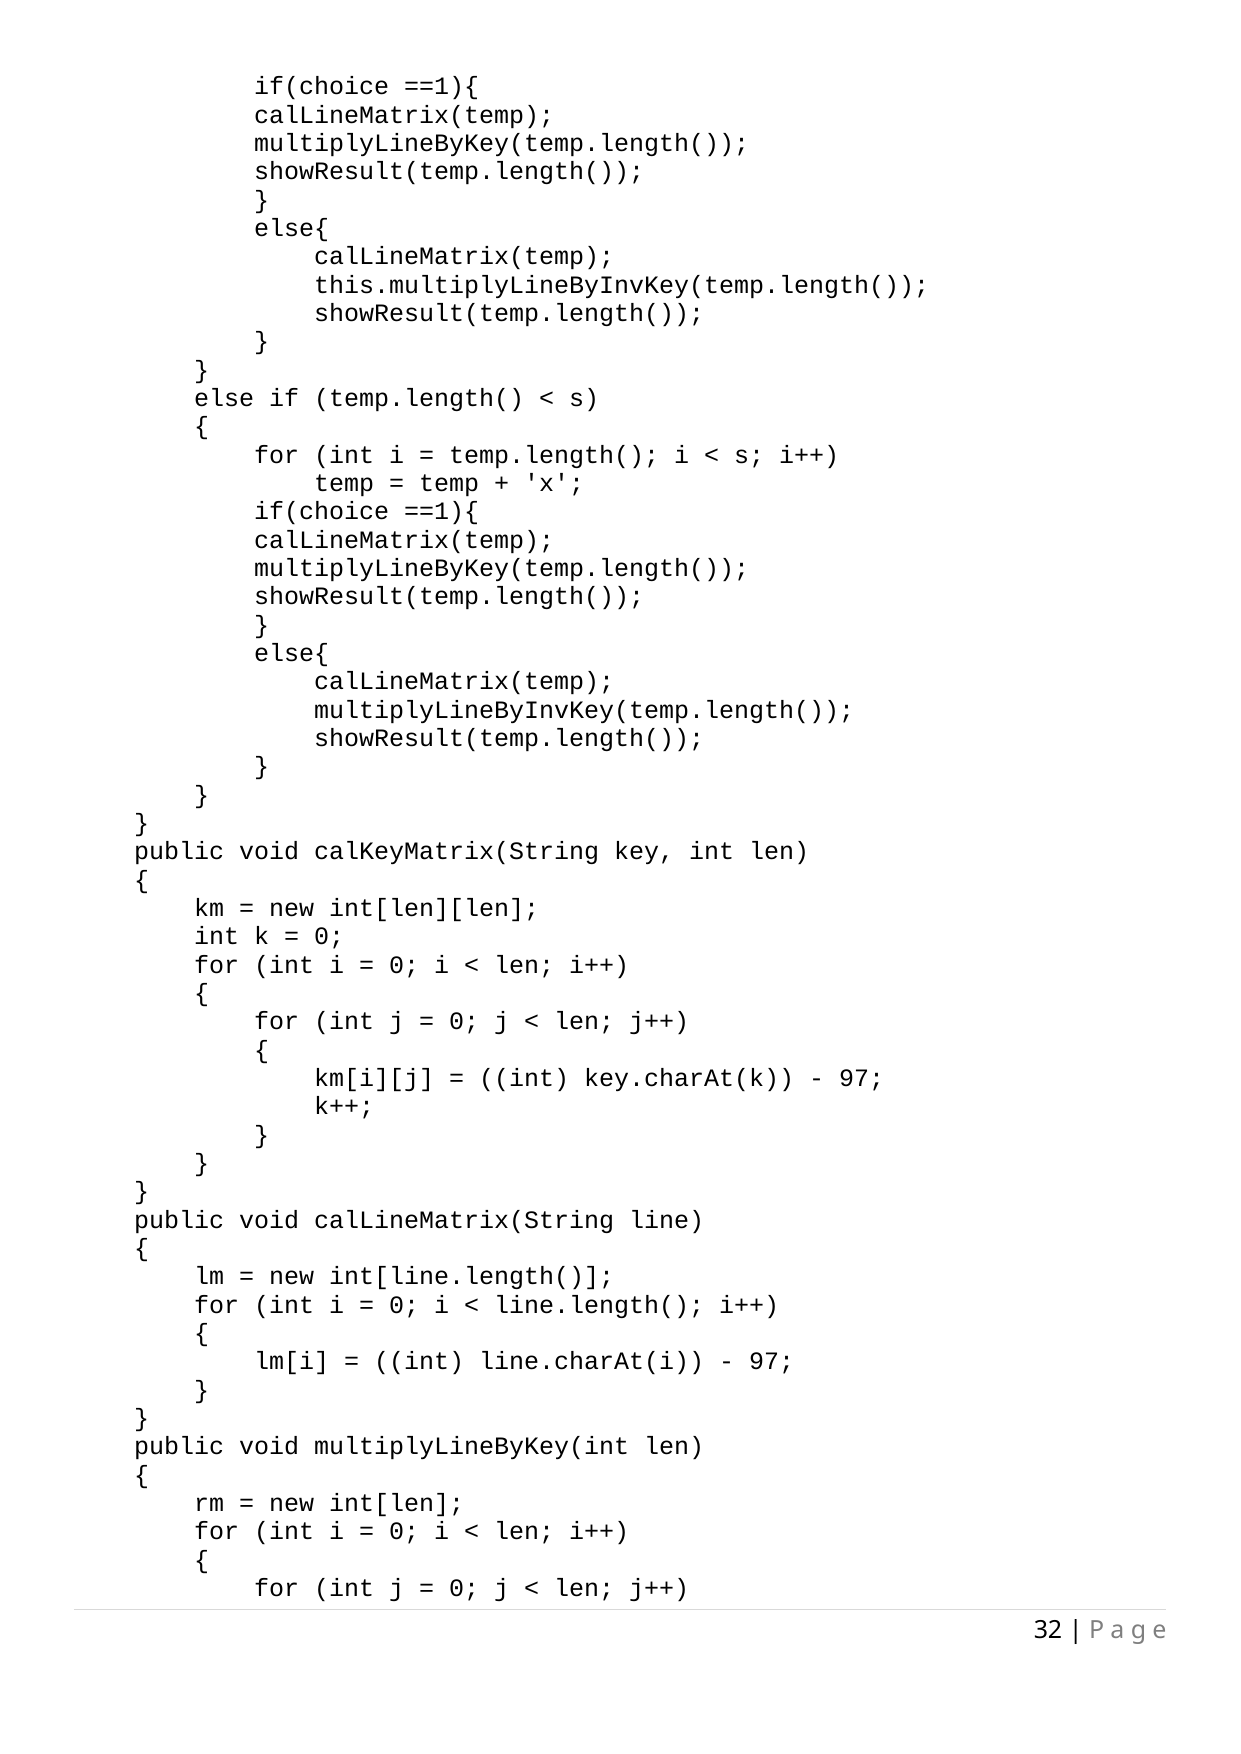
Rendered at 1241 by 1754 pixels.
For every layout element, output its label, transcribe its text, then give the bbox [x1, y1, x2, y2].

text lm[i] = ((int) line.charAt(i)) - 97; [74, 1349, 1166, 1377]
text multiplyLineByKey(temp.length()); [74, 556, 1166, 584]
text } [74, 1406, 1166, 1434]
text } [74, 1377, 1166, 1406]
text } [74, 782, 1166, 811]
text km[i][j] = ((int) key.charAt(k)) - 97; [74, 1066, 1166, 1094]
text } [74, 1179, 1166, 1207]
text else{ [74, 216, 1166, 244]
text for (int i = 0; i < len; i++) [74, 1519, 1166, 1547]
text showResult(temp.length()); [74, 726, 1166, 754]
text this.multiplyLineByInvKey(temp.length()); [74, 272, 1166, 301]
text km = new int[len][len]; [74, 896, 1166, 924]
text { [74, 1462, 1166, 1491]
text { [74, 981, 1166, 1009]
text { [74, 414, 1166, 442]
text } [74, 811, 1166, 839]
text else if (temp.length() < s) [74, 386, 1166, 414]
text { [74, 1037, 1166, 1066]
text { [74, 867, 1166, 896]
text for (int j = 0; j < len; j++) [74, 1576, 1166, 1604]
text multiplyLineByInvKey(temp.length()); [74, 697, 1166, 726]
text for (int j = 0; j < len; j++) [74, 1009, 1166, 1037]
text else{ [74, 641, 1166, 669]
text calLineMatrix(temp); [74, 102, 1166, 131]
text showResult(temp.length()); [74, 584, 1166, 612]
text public void calKeyMatrix(String key, int len) [74, 839, 1166, 867]
text } [74, 1122, 1166, 1151]
text } [74, 1151, 1166, 1179]
text rm = new int[len]; [74, 1491, 1166, 1519]
text public void calLineMatrix(String line) [74, 1207, 1166, 1236]
text } [74, 187, 1166, 216]
text calLineMatrix(temp); [74, 669, 1166, 697]
text for (int i = temp.length(); i < s; i++) [74, 442, 1166, 471]
text { [74, 1236, 1166, 1264]
text showResult(temp.length()); [74, 301, 1166, 329]
text for (int i = 0; i < line.length(); i++) [74, 1292, 1166, 1321]
text } [74, 329, 1166, 357]
text int k = 0; [74, 924, 1166, 952]
text { [74, 1547, 1166, 1576]
text calLineMatrix(temp); [74, 527, 1166, 556]
text temp = temp + 'x'; [74, 471, 1166, 499]
text } [74, 754, 1166, 782]
text { [74, 1321, 1166, 1349]
text calLineMatrix(temp); [74, 244, 1166, 272]
text k++; [74, 1094, 1166, 1122]
text } [74, 612, 1166, 641]
text public void multiplyLineByKey(int len) [74, 1434, 1166, 1462]
text showResult(temp.length()); [74, 159, 1166, 187]
text for (int i = 0; i < len; i++) [74, 952, 1166, 981]
text if(choice ==1){ [74, 74, 1166, 102]
text } [74, 357, 1166, 386]
text lm = new int[line.length()]; [74, 1264, 1166, 1292]
text if(choice ==1){ [74, 499, 1166, 527]
text multiplyLineByKey(temp.length()); [74, 131, 1166, 159]
